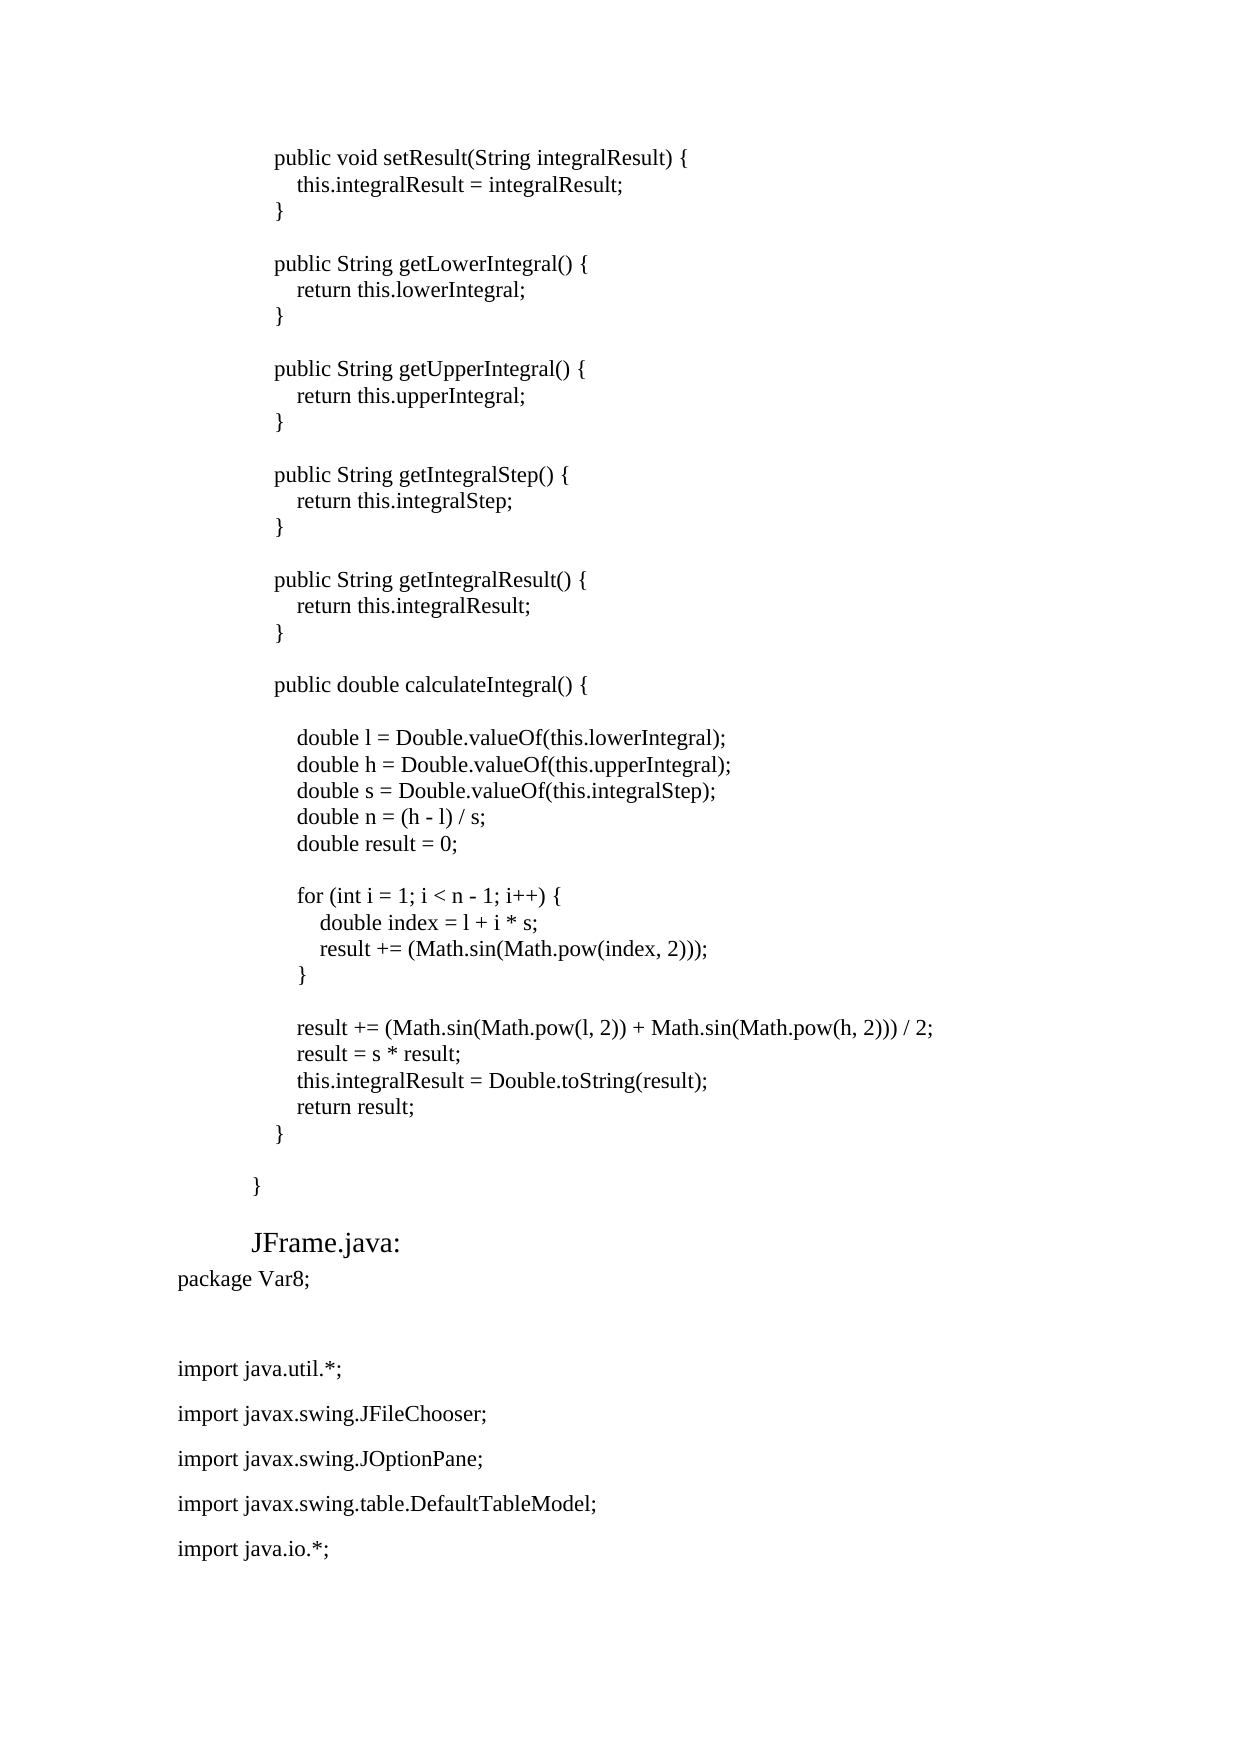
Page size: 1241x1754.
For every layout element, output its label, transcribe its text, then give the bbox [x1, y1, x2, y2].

text double s = Double.valueOf(this.integralStep); [177, 777, 1152, 803]
text result = s * result; [177, 1041, 1152, 1067]
text } [177, 1119, 1152, 1146]
text result += (Math.sin(Math.pow(index, 2))); [177, 935, 1152, 961]
text } [177, 619, 1152, 645]
text } [177, 303, 1152, 329]
text this.integralResult = Double.toString(result); [177, 1067, 1152, 1093]
text return result; [177, 1093, 1152, 1119]
text import javax.swing.JOptionPane; [177, 1445, 1152, 1472]
text public String getIntegralResult() { [177, 566, 1152, 592]
text double l = Double.valueOf(this.lowerIntegral); [177, 724, 1152, 751]
text JFrame.java: [177, 1225, 1152, 1258]
text result += (Math.sin(Math.pow(l, 2)) + Math.sin(Math.pow(h, 2))) / 2; [177, 1014, 1152, 1041]
text for (int i = 1; i < n - 1; i++) { [177, 882, 1152, 909]
text import java.io.*; [177, 1535, 1152, 1562]
text package Var8; [177, 1265, 1152, 1291]
text } [177, 961, 1152, 988]
text } [177, 197, 1152, 223]
text return this.integralResult; [177, 592, 1152, 619]
text double n = (h - l) / s; [177, 803, 1152, 830]
text } [177, 408, 1152, 434]
text double index = l + i * s; [177, 909, 1152, 935]
text this.integralResult = integralResult; [177, 171, 1152, 197]
text public String getLowerIntegral() { [177, 250, 1152, 276]
text import javax.swing.JFileChooser; [177, 1400, 1152, 1426]
text import java.util.*; [177, 1355, 1152, 1381]
text return this.upperIntegral; [177, 382, 1152, 408]
text double result = 0; [177, 830, 1152, 856]
text public String getUpperIntegral() { [177, 355, 1152, 382]
text public void setResult(String integralResult) { [177, 144, 1152, 171]
text } [177, 513, 1152, 540]
text public String getIntegralStep() { [177, 461, 1152, 487]
text double h = Double.valueOf(this.upperIntegral); [177, 751, 1152, 777]
text } [177, 1172, 1152, 1199]
text public double calculateIntegral() { [177, 672, 1152, 698]
text return this.lowerIntegral; [177, 276, 1152, 303]
text import javax.swing.table.DefaultTableModel; [177, 1490, 1152, 1517]
text return this.integralStep; [177, 487, 1152, 513]
